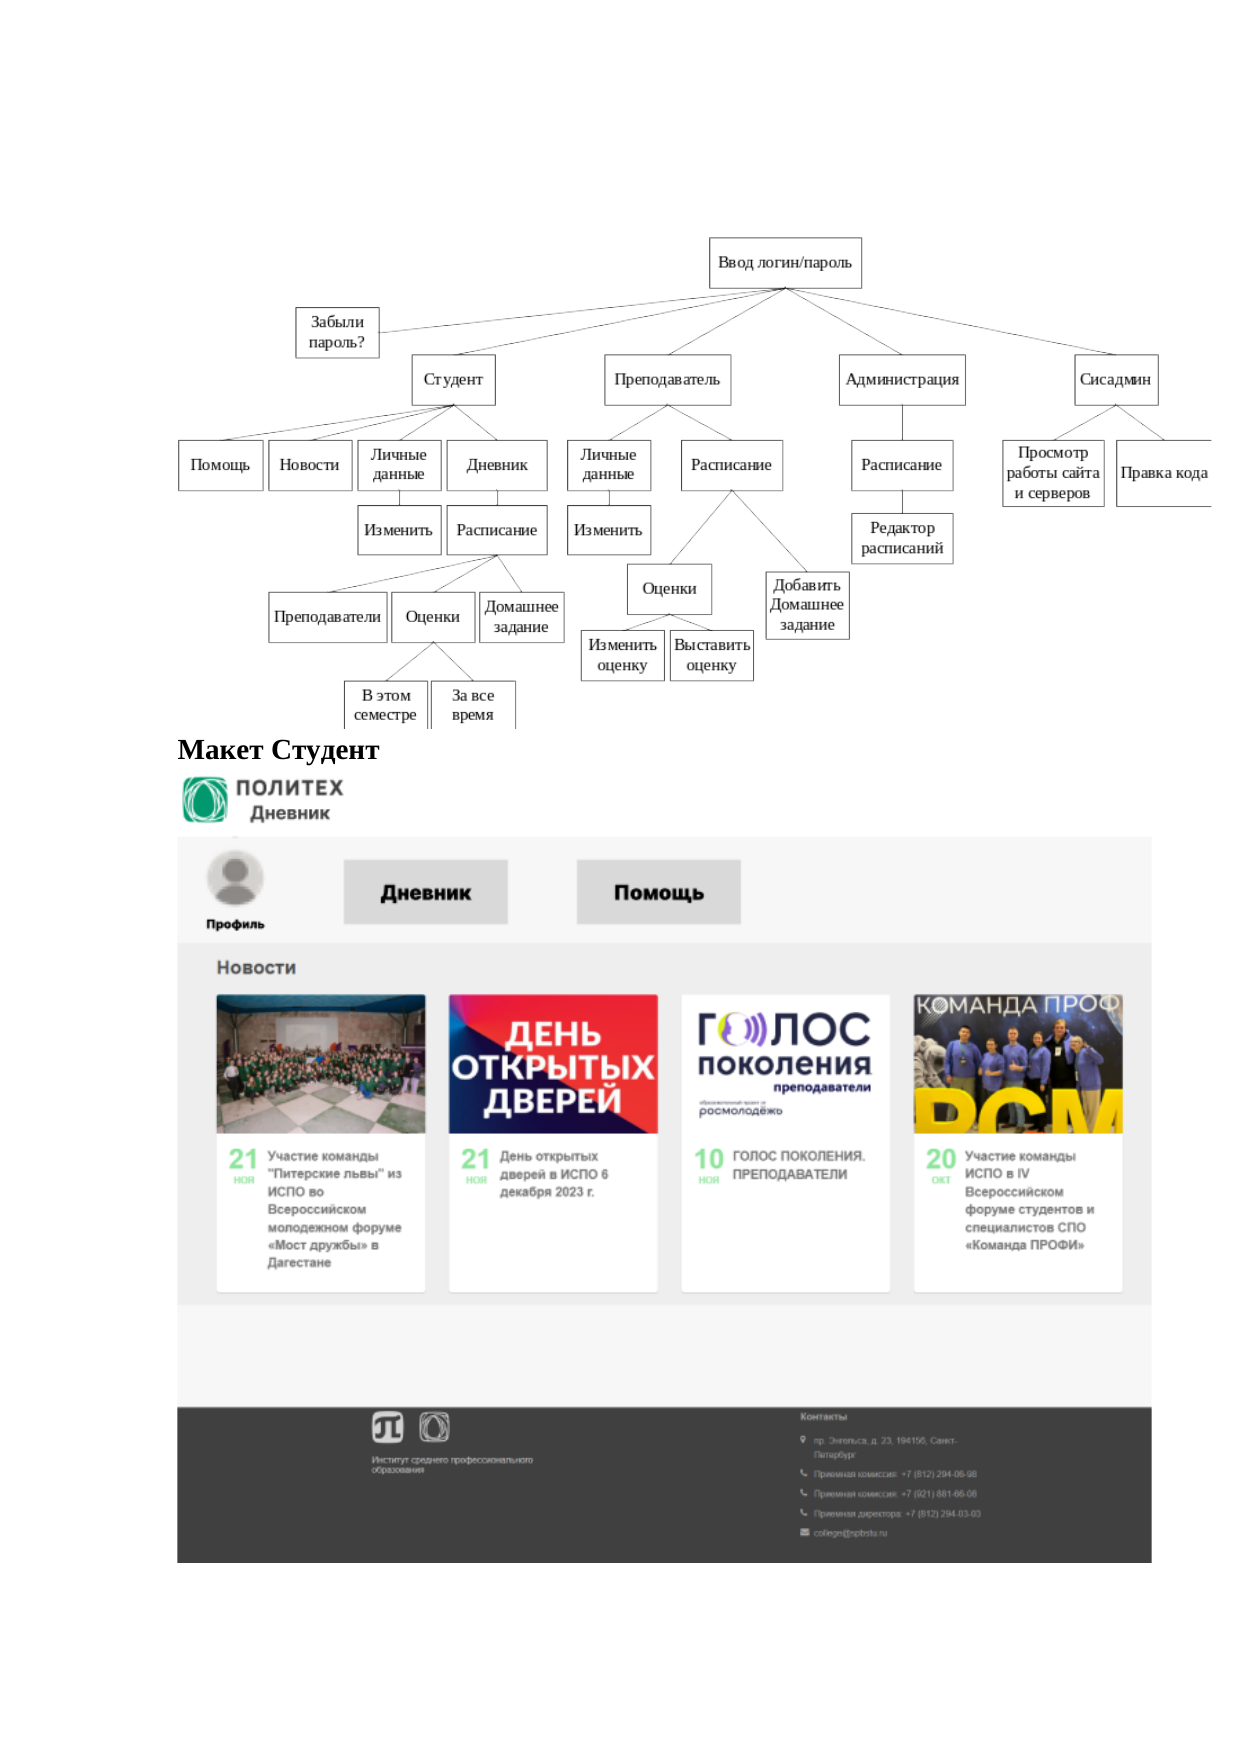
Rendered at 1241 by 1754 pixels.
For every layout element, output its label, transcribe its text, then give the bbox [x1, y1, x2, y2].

picture [177, 768, 1152, 1563]
text Макет Студент [177, 732, 1145, 765]
